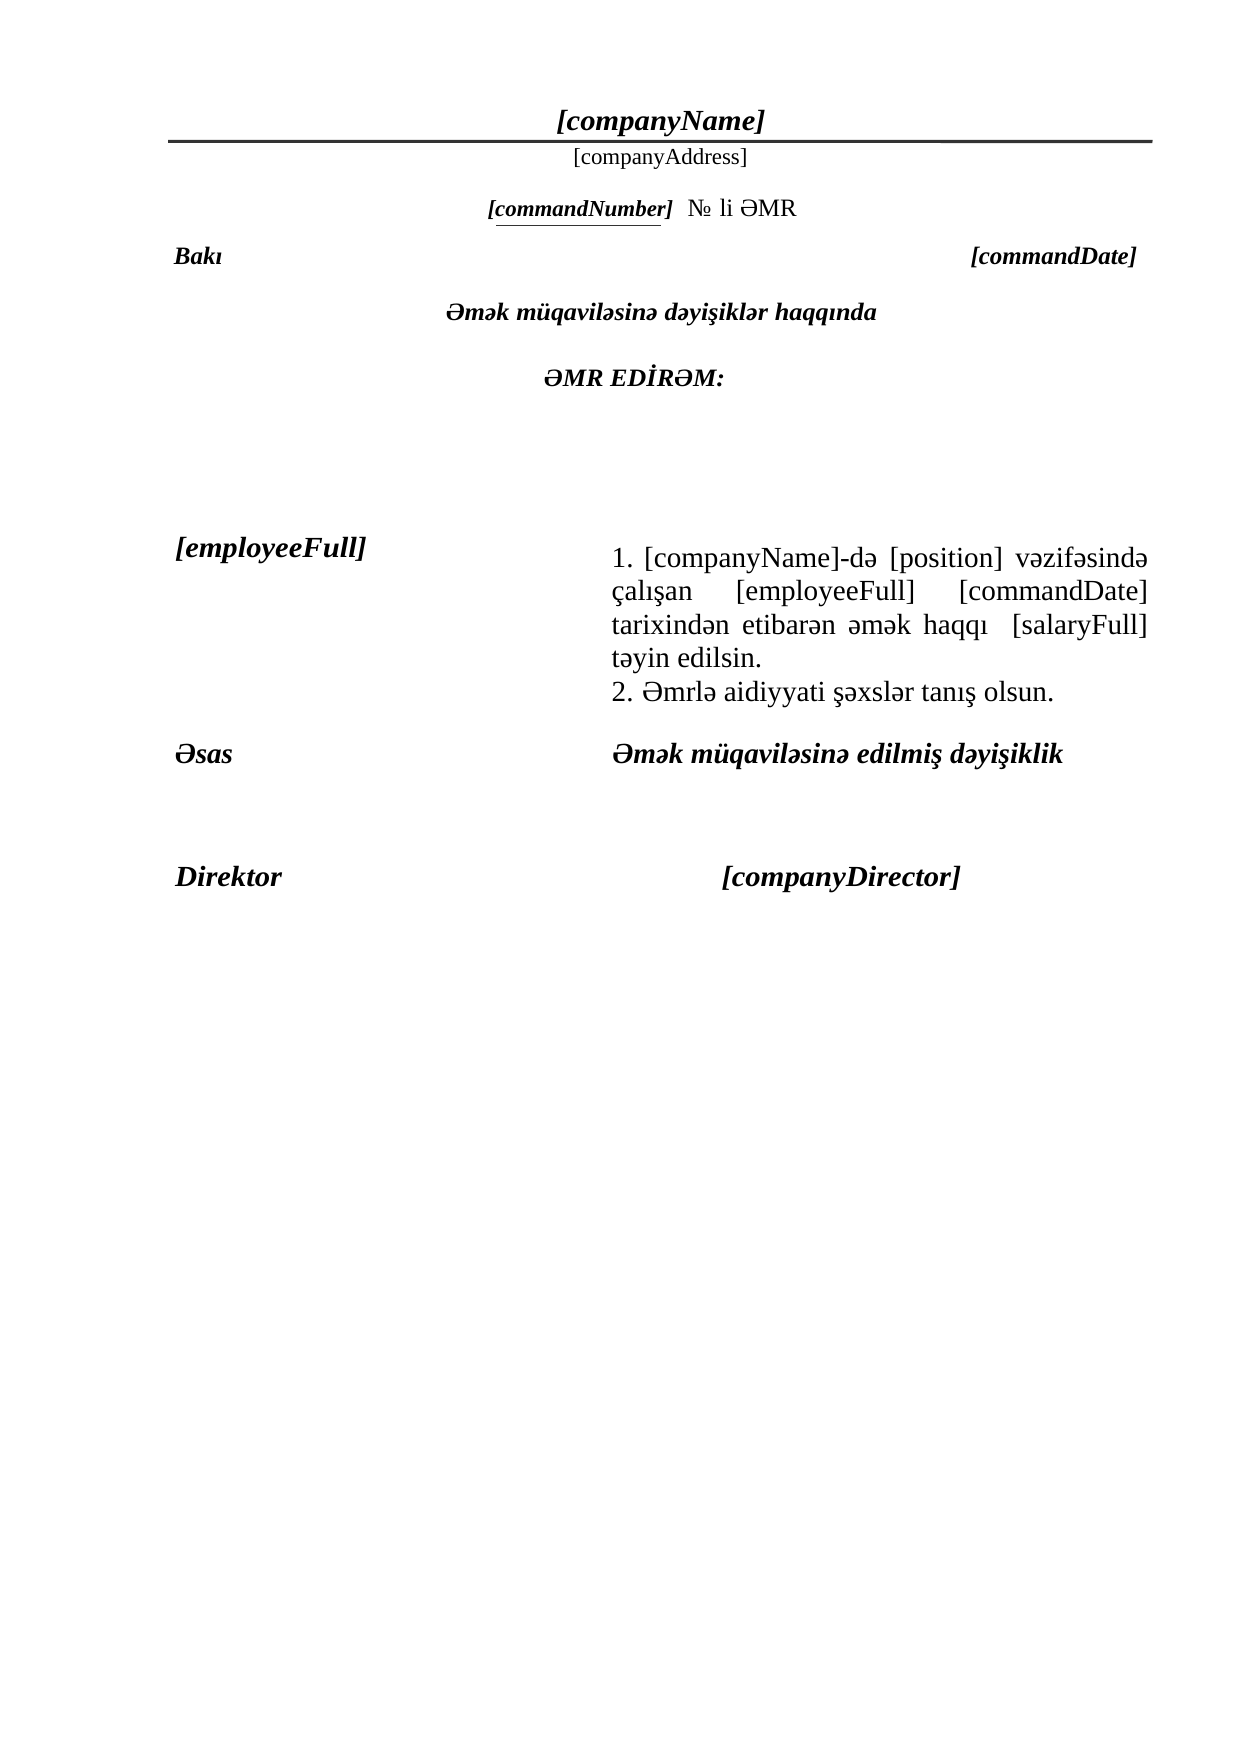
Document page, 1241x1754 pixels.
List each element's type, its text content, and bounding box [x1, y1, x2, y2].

subtitle [companyName] [411, 103, 911, 137]
subtitle Əsas Əmək müqaviləsinə edilmiş dəyişiklik [174, 737, 1163, 770]
text [commandNumber] № li ƏMR [374, 193, 910, 222]
text [companyAddress] [411, 137, 910, 169]
subtitle [employeeFull] [175, 530, 488, 564]
list Əmrlə aidiyyati şəxslər tanış olsun. [611, 674, 1163, 708]
list [companyName]-də [position] vəzifəsində çalışan [employeeFull] [commandDate] tarixindən etibarən əmək haqqı [salaryFull] təyin edilsin. [611, 540, 1148, 674]
text Bakı [commandDate] [174, 241, 1163, 269]
text Direktor [companyDirector] [175, 859, 1163, 893]
text Əmək müqaviləsinə dəyişiklər haqqında ƏMR EDİRƏM: [446, 297, 930, 391]
